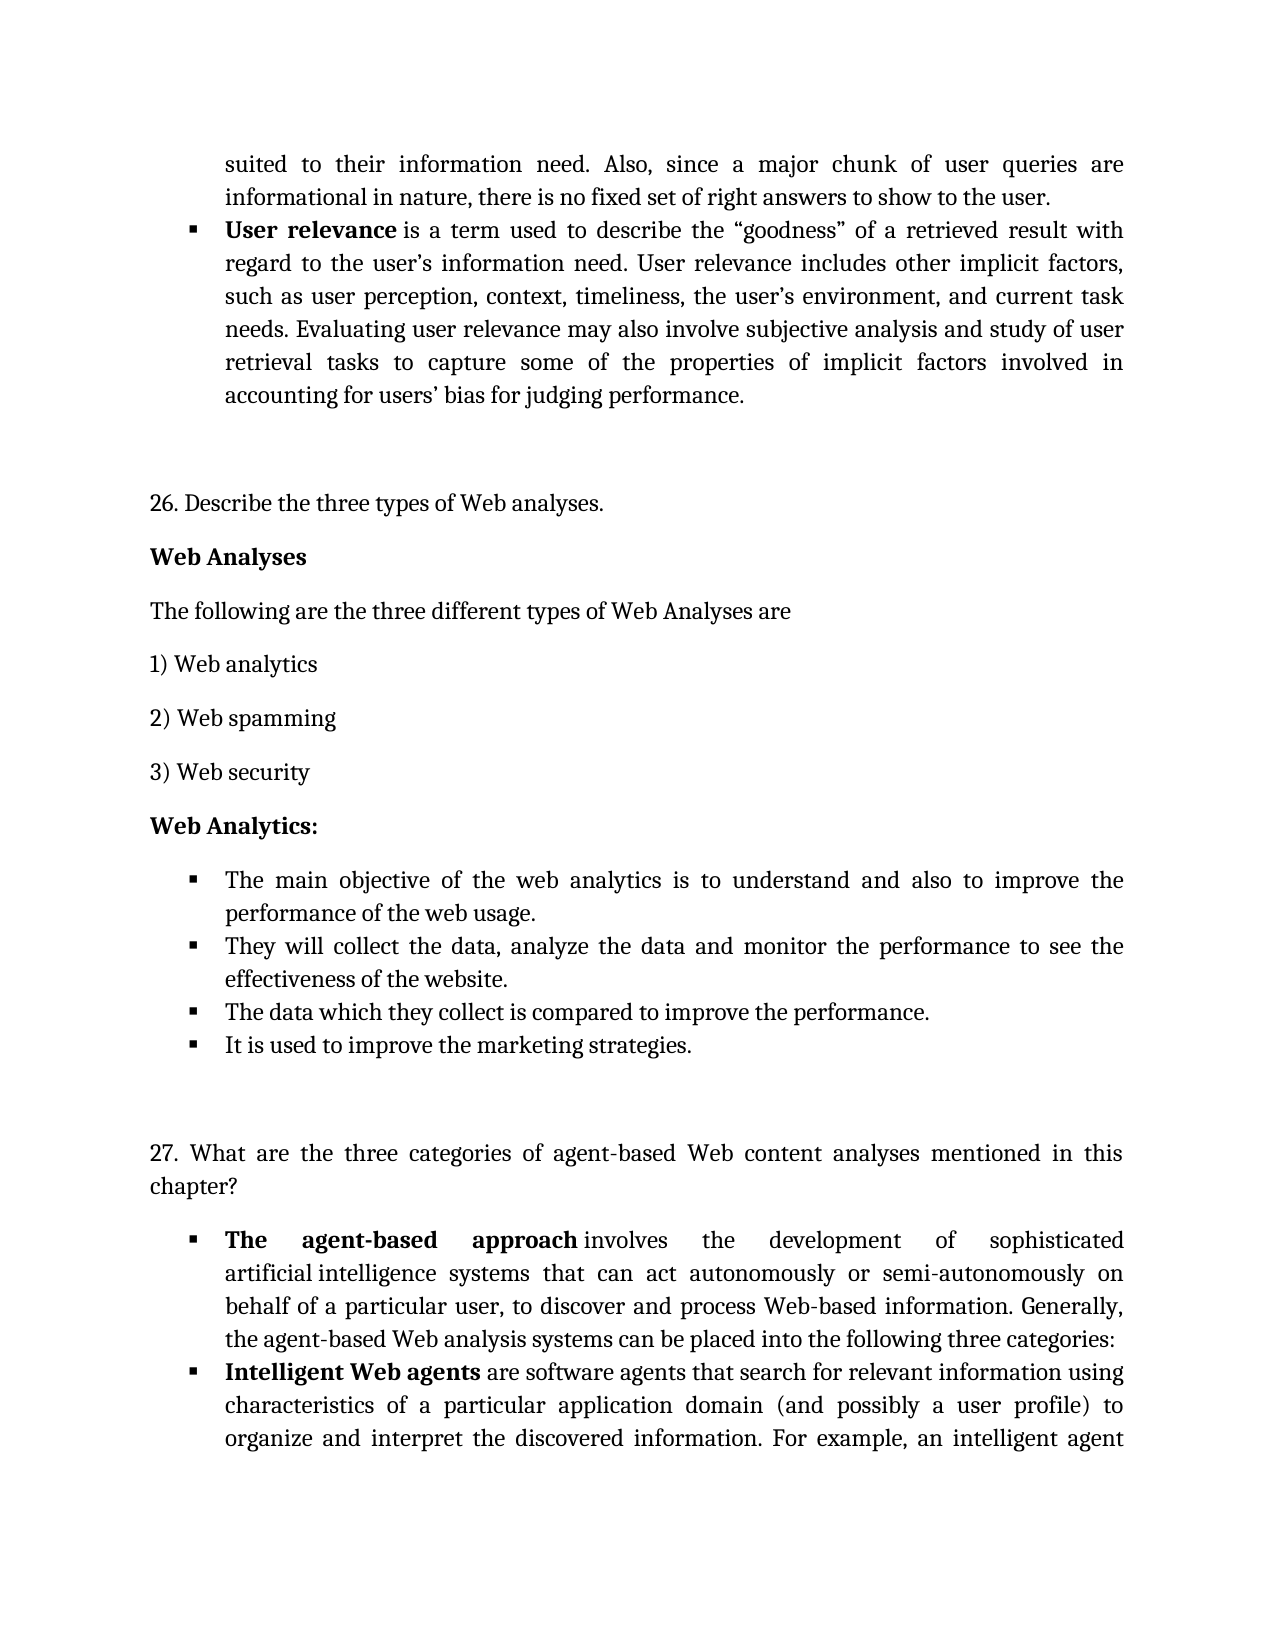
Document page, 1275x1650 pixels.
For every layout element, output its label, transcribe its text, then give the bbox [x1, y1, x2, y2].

text Web Analyses [150, 543, 1125, 571]
text 2) Web spamming [150, 704, 1125, 733]
list The data which they collect is compared to improve the performance. [187, 998, 1125, 1027]
list It is used to improve the marketing strategies. [187, 1031, 1125, 1060]
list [187, 150, 1125, 212]
text Web Analytics: [150, 812, 1125, 841]
text The following are the three different types of Web Analyses are [150, 597, 1125, 625]
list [187, 1358, 1125, 1452]
text 1) Web analytics [150, 650, 1125, 679]
list They will collect the data, analyze the data and monitor the performance to see the effectiveness of the website. [187, 932, 1125, 994]
list User relevance is a term used to describe the “goodness” of a retrieved result with regard to the user’s information need. User relevance includes other implicit factors, such as user perception, context, timeliness, the user’s environment, and current task needs. Evaluating user relevance may also involve subjective analysis and study of user retrieval tasks to capture some of the properties of implicit factors involved in accounting for users’ bias for judging performance. [187, 216, 1125, 410]
text 3) Web security [150, 758, 1125, 787]
text 26. Describe the three types of Web analyses. [150, 489, 1125, 518]
text 27. What are the three categories of agent-based Web content analyses mentioned in this chapter? [150, 1139, 1125, 1200]
list The main objective of the web analytics is to understand and also to improve the performance of the web usage. [187, 866, 1125, 928]
list The agent-based approach involves the development of sophisticated artificial intelligence systems that can act autonomously or semi-autonomously on behalf of a particular user, to discover and process Web-based information. Generally, the agent-based Web analysis systems can be placed into the following three categories: [187, 1226, 1125, 1353]
